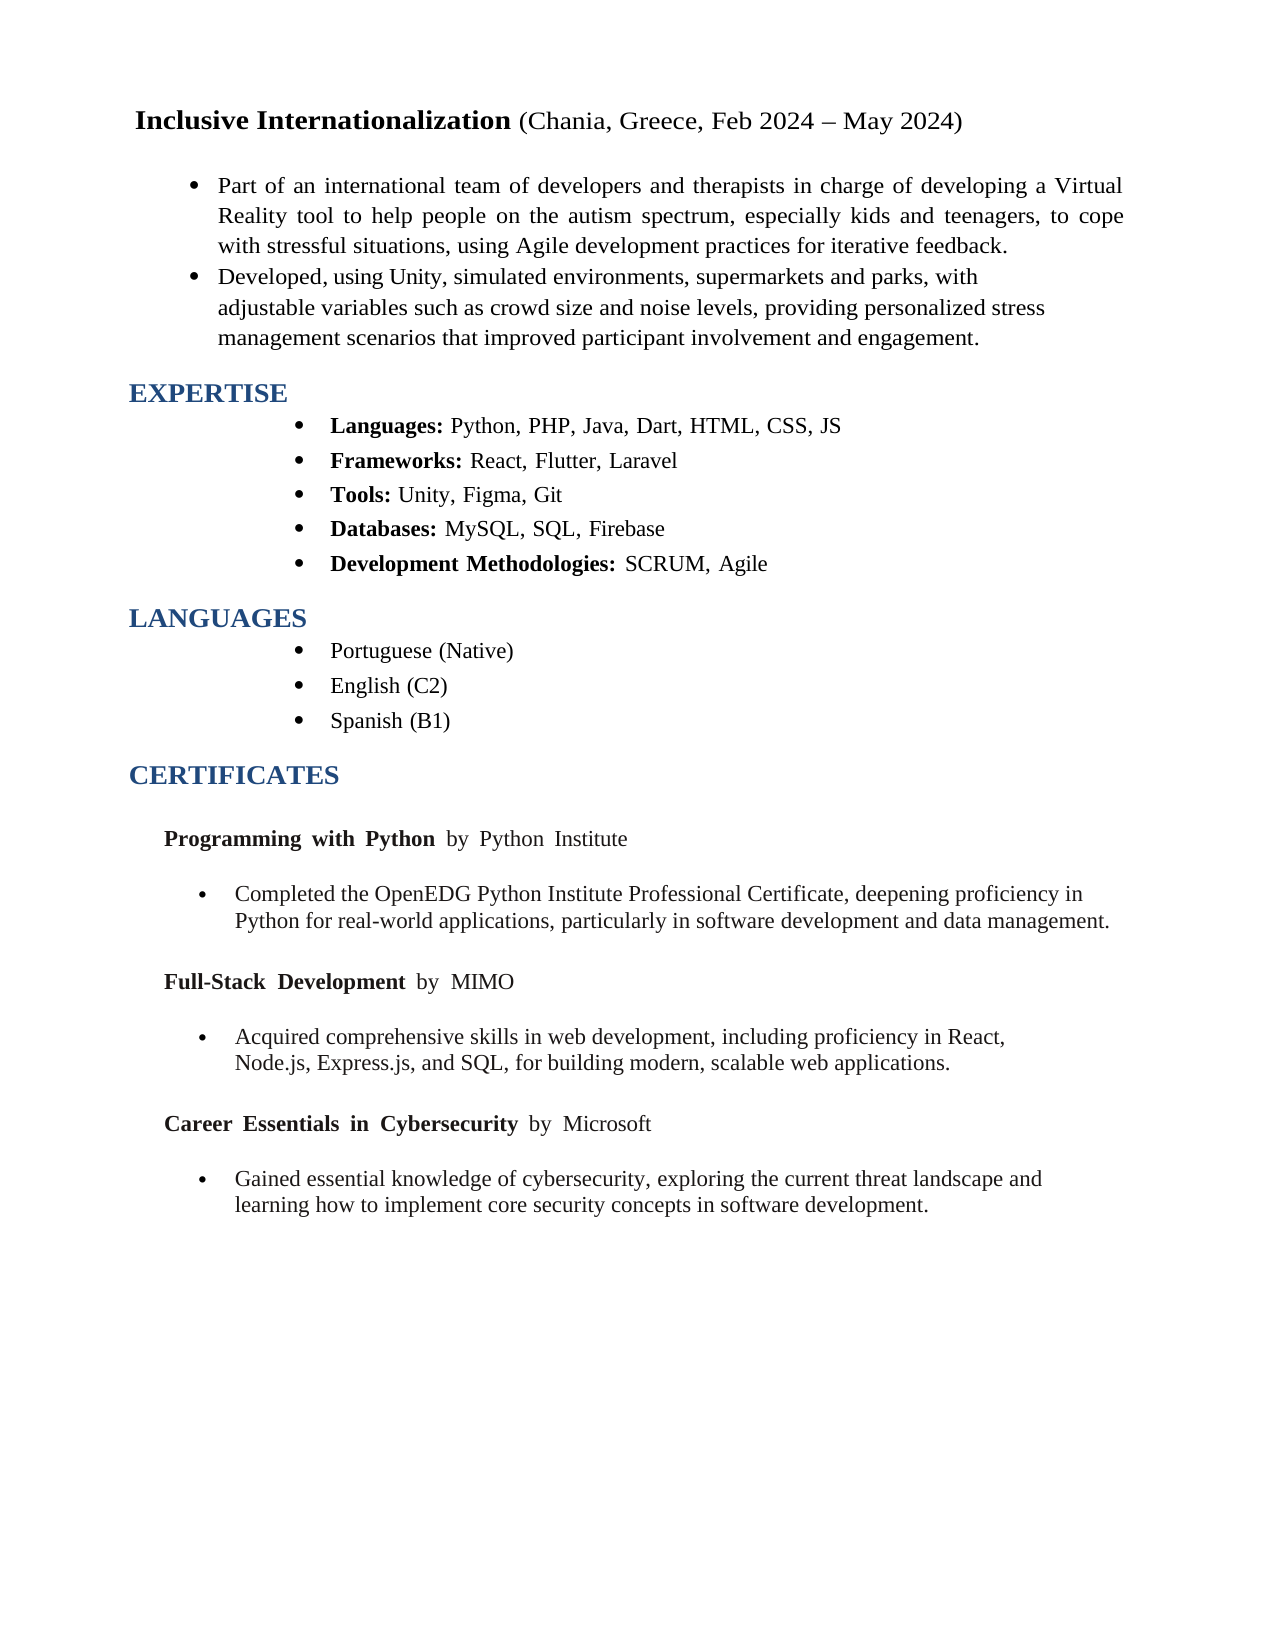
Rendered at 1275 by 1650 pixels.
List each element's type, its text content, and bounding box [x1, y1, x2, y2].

subtitle CERTIFICATES [128, 759, 1179, 790]
text Full-Stack Development by MIMO [164, 968, 1179, 995]
text Programming with Python by Python Institute [164, 825, 1179, 852]
list English (C2) [295, 673, 1179, 699]
list Portuguese (Native) [295, 638, 1179, 664]
list Tools: Unity, Figma, Git [295, 481, 1179, 508]
subtitle EXPERTISE [128, 377, 1179, 408]
list Gained essential knowledge of cybersecurity, exploring the current threat landscape and learning how to implement core security concepts in software development. [199, 1165, 1122, 1218]
list Languages: Python, PHP, Java, Dart, HTML, CSS, JS [295, 412, 1179, 439]
list Developed, using Unity, simulated environments, supermarkets and parks, with adjustable variables such as crowd size and noise levels, providing personalized stress management scenarios that improved participant involvement and engagement. [190, 263, 1075, 350]
list Frameworks: React, Flutter, Laravel [295, 447, 1179, 473]
list Databases: MySQL, SQL, Firebase [295, 516, 1179, 542]
subtitle LANGUAGES [128, 602, 1179, 633]
list Spanish (B1) [295, 708, 1179, 734]
list Development Methodologies: SCRUM, Agile [295, 550, 1179, 577]
list Part of an international team of developers and therapists in charge of developing a Virtual Reality tool to help people on the autism spectrum, especially kids and teenagers, to cope with stressful situations, using Agile development practices for iterative feedback. [190, 172, 1124, 259]
list Completed the OpenEDG Python Institute Professional Certificate, deepening proficiency in Python for real-world applications, particularly in software development and data management. [199, 880, 1125, 933]
list Acquired comprehensive skills in web development, including proficiency in React, Node.js, Express.js, and SQL, for building modern, scalable web applications. [199, 1023, 1087, 1076]
subtitle Inclusive Internationalization (Chania, Greece, Feb 2024 – May 2024) [134, 104, 1179, 136]
text Career Essentials in Cybersecurity by Microsoft [164, 1110, 1179, 1136]
